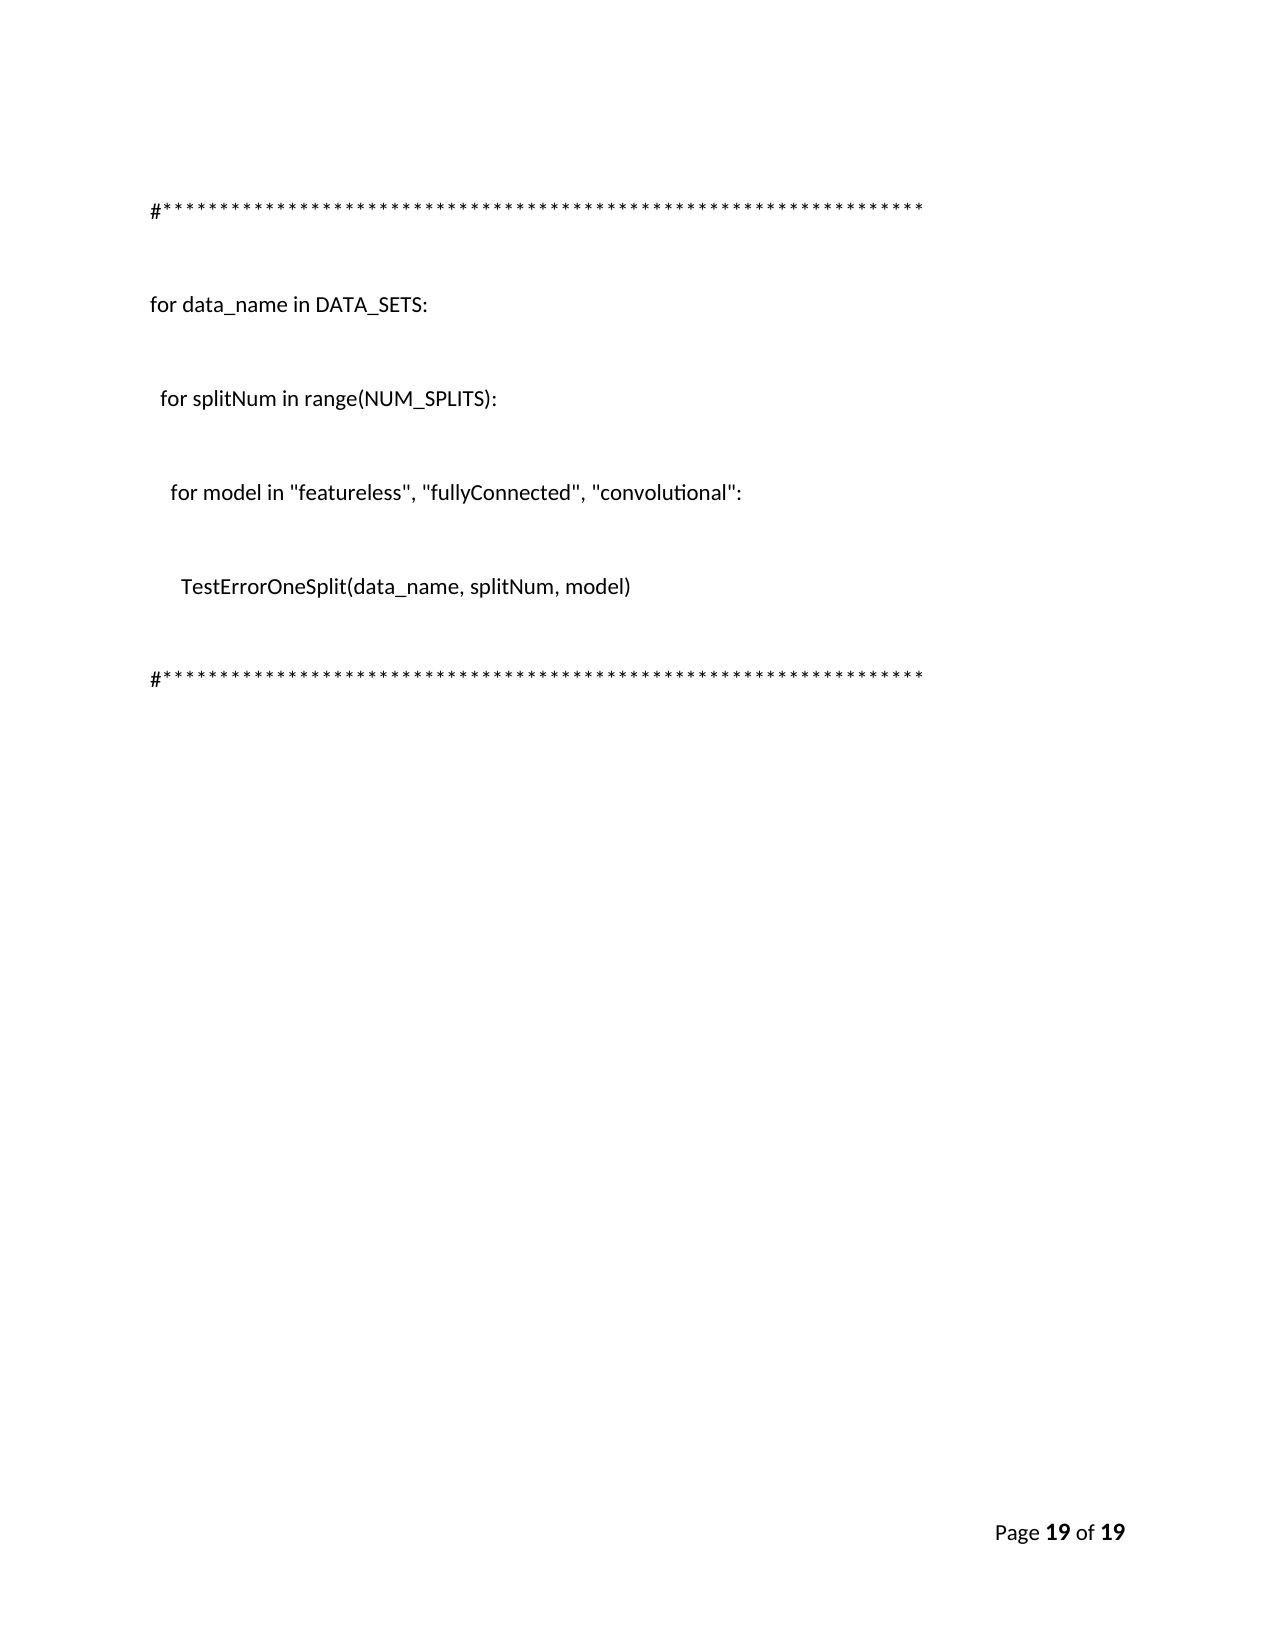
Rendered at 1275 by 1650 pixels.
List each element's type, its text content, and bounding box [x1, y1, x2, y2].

text for data_name in DATA_SETS: [150, 291, 1125, 319]
text for model in "featureless", "fullyConnected", "convolutional": [150, 478, 1125, 506]
text #******************************************************************* [150, 666, 1125, 694]
text TestErrorOneSplit(data_name, splitNum, model) [150, 572, 1125, 600]
text #******************************************************************* [150, 197, 1125, 225]
text for splitNum in range(NUM_SPLITS): [150, 384, 1125, 412]
